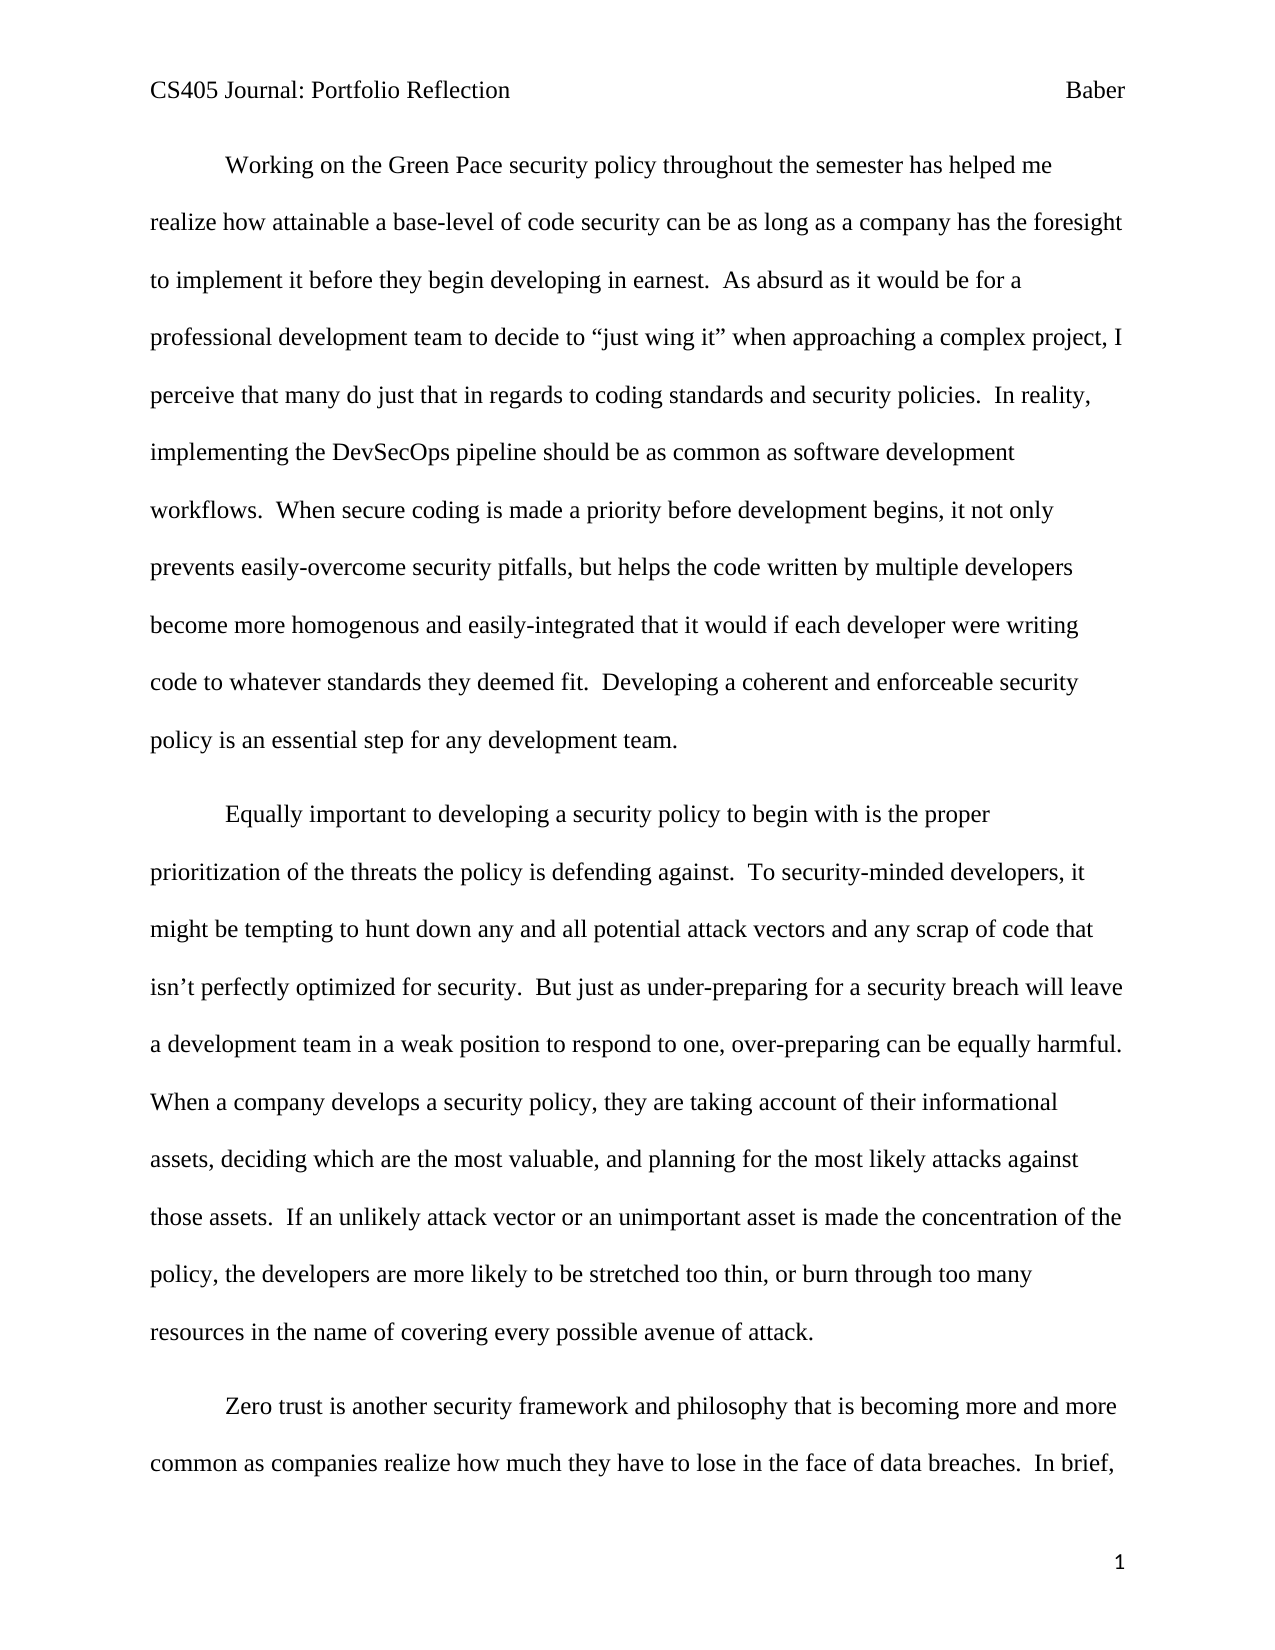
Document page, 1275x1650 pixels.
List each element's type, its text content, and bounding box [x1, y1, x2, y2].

text Working on the Green Pace security policy throughout the semester has helped me realize how attainable a base-level of code security can be as long as a company has the foresight to implement it before they begin developing in earnest. As absurd as it would be for a professional development team to decide to “just wing it” when approaching a complex project, I perceive that many do just that in regards to coding standards and security policies. In reality, implementing the DevSecOps pipeline should be as common as software development workflows. When secure coding is made a priority before development begins, it not only prevents easily-overcome security pitfalls, but helps the code written by multiple developers become more homogenous and easily-integrated that it would if each developer were writing code to whatever standards they deemed fit. Developing a coherent and enforceable security policy is an essential step for any development team. [150, 150, 1125, 754]
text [150, 1391, 1125, 1477]
text Equally important to developing a security policy to begin with is the proper prioritization of the threats the policy is defending against. To security-minded developers, it might be tempting to hunt down any and all potential attack vectors and any scrap of code that isn’t perfectly optimized for security. But just as under-preparing for a security breach will leave a development team in a weak position to respond to one, over-preparing can be equally harmful. When a company develops a security policy, they are taking account of their informational assets, deciding which are the most valuable, and planning for the most likely attacks against those assets. If an unlikely attack vector or an unimportant asset is made the concentration of the policy, the developers are more likely to be stretched too thin, or burn through too many resources in the name of covering every possible avenue of attack. [150, 799, 1125, 1345]
